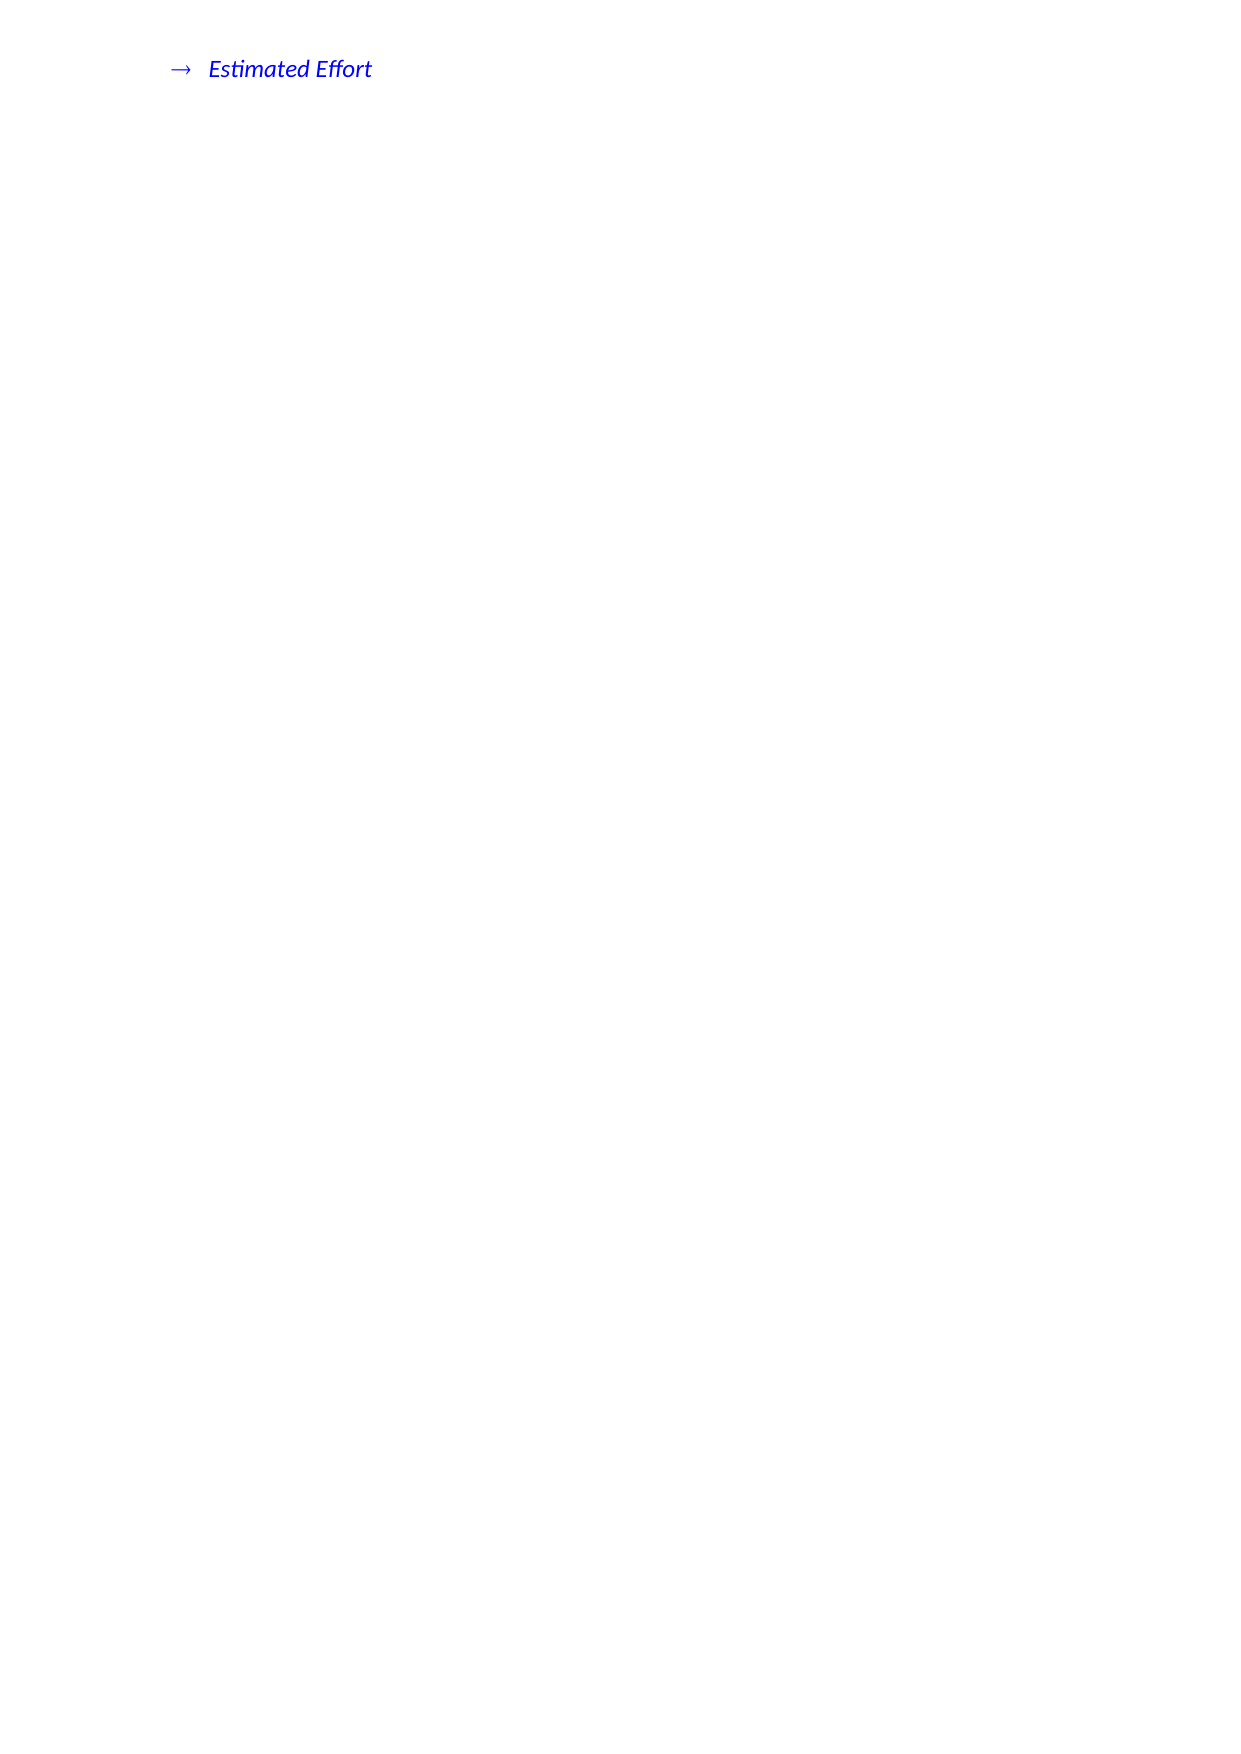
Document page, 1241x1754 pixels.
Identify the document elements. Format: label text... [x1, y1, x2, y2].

list Estimated Effort [171, 53, 1133, 84]
